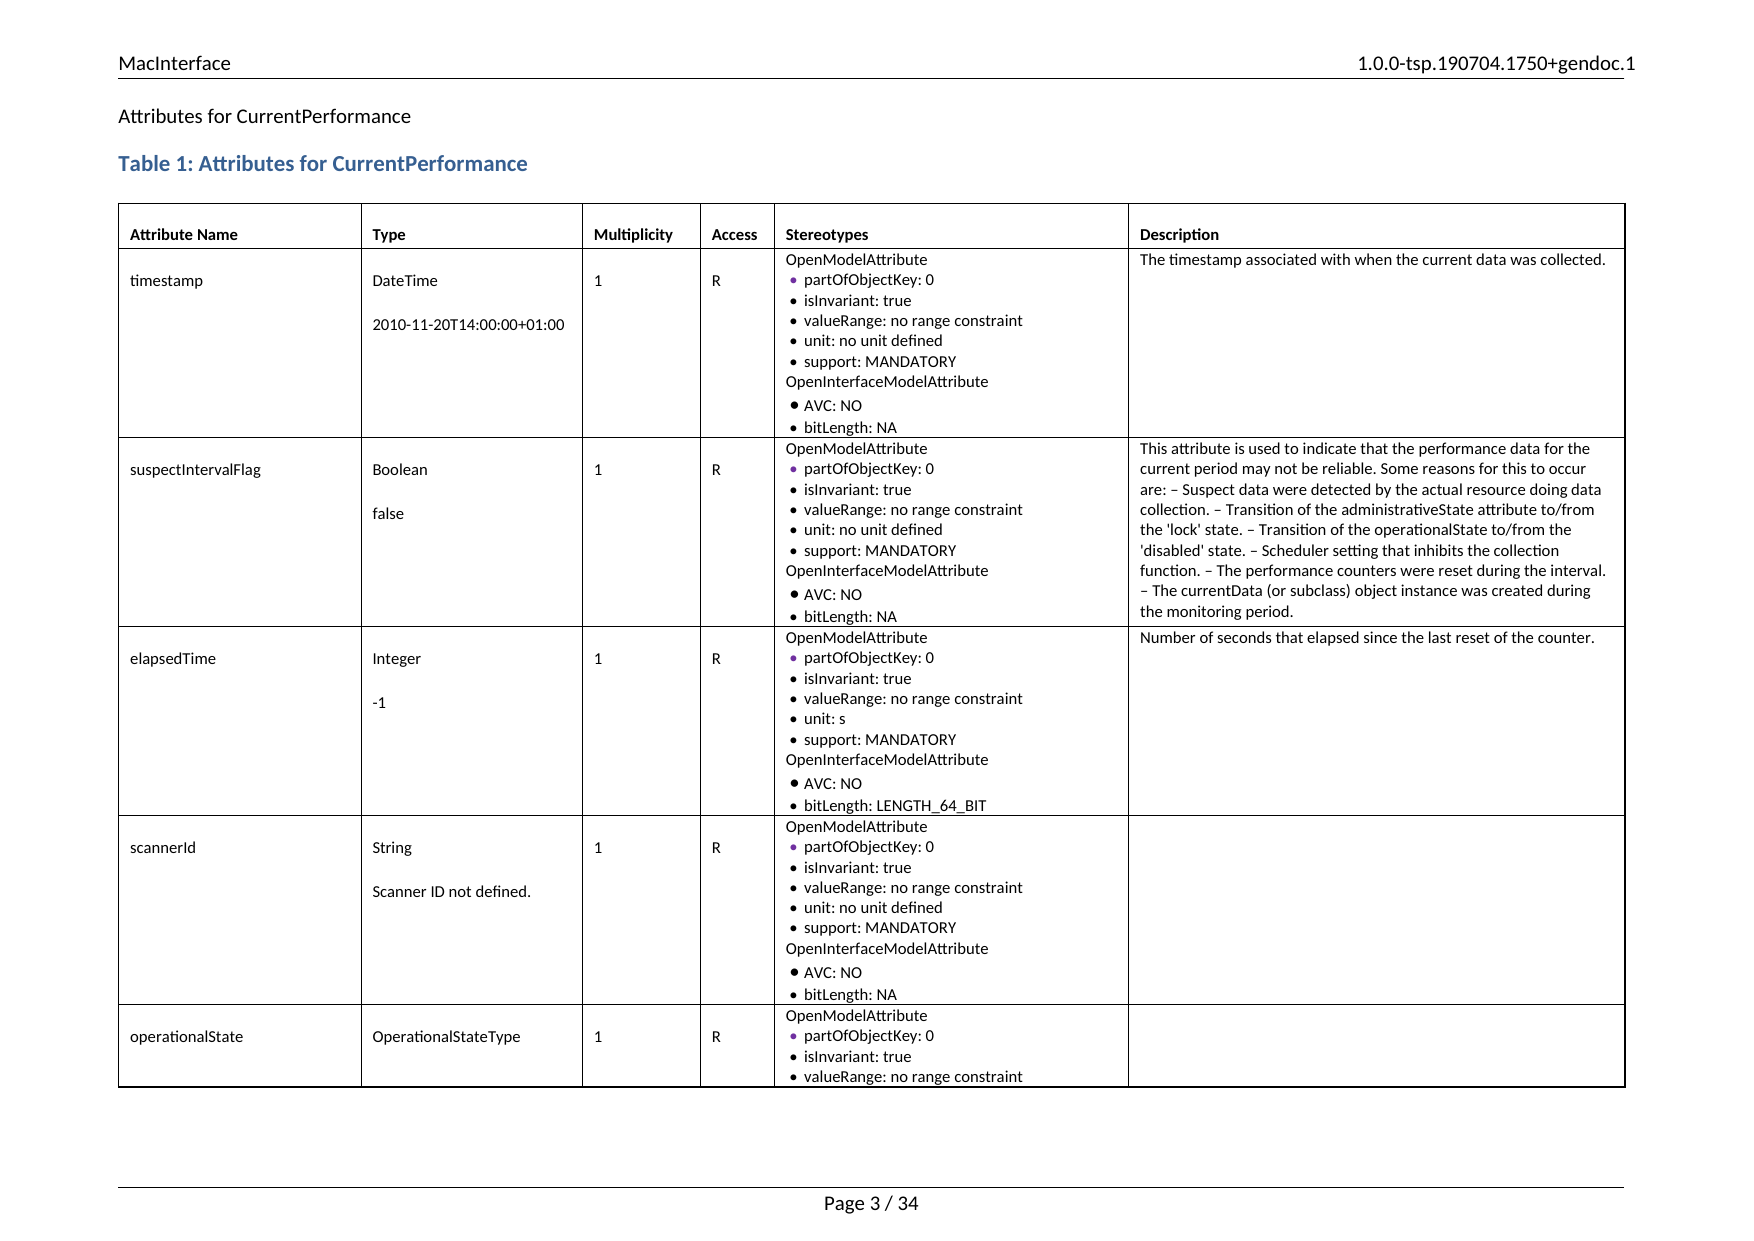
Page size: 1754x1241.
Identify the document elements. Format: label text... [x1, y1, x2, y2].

text Table 1: Attributes for CurrentPerformance [118, 149, 1624, 178]
table_cell [1129, 1005, 1624, 1086]
table_cell 1 [583, 1005, 700, 1086]
table_cell OpenModelAttribute • partOfObjectKey: 0 • isInvariant: true • valueRange: no range constraint • unit: s • support: MANDATORY OpenInterfaceModelAttribute • AVC: NO • bitLength: LENGTH_64_BIT [775, 627, 1128, 815]
table_header Attribute Name [119, 204, 361, 248]
table_cell [1129, 816, 1624, 1004]
table_cell 1 [583, 816, 700, 1004]
table_cell 1 [583, 249, 700, 437]
text Attributes for CurrentPerformance [118, 103, 1624, 129]
table_cell operationalState [119, 1005, 361, 1086]
table_cell R [701, 249, 774, 437]
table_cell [362, 1005, 582, 1086]
table_cell The timestamp associated with when the current data was collected. [1129, 249, 1624, 437]
table_header Type [362, 204, 582, 248]
table_cell R [701, 438, 774, 626]
table_cell Number of seconds that elapsed since the last reset of the counter. [1129, 627, 1624, 815]
table_cell suspectIntervalFlag [119, 438, 361, 626]
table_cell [775, 1005, 1128, 1086]
table_cell String Scanner ID not defined. [362, 816, 582, 1004]
table_cell DateTime 2010-11-20T14:00:00+01:00 [362, 249, 582, 437]
table_cell R [701, 816, 774, 1004]
table_cell 1 [583, 627, 700, 815]
table_cell Boolean false [362, 438, 582, 626]
table_header Stereotypes [775, 204, 1128, 248]
table_cell timestamp [119, 249, 361, 437]
table_header Description [1129, 204, 1624, 248]
table_cell R [701, 1005, 774, 1086]
table_header Access [701, 204, 774, 248]
table_cell elapsedTime [119, 627, 361, 815]
table_cell This attribute is used to indicate that the performance data for the current period may not be reliable. Some reasons for this to occur are: – Suspect data were detected by the actual resource doing data collection. – Transition of the administrativeState attribute to/from the 'lock' state. – Transition of the operationalState to/from the 'disabled' state. – Scheduler setting that inhibits the collection function. – The performance counters were reset during the interval. – The currentData (or subclass) object instance was created during the monitoring period. [1129, 438, 1624, 626]
table_cell 1 [583, 438, 700, 626]
table_cell scannerId [119, 816, 361, 1004]
table_cell Integer -1 [362, 627, 582, 815]
table_header Multiplicity [583, 204, 700, 248]
table_cell R [701, 627, 774, 815]
